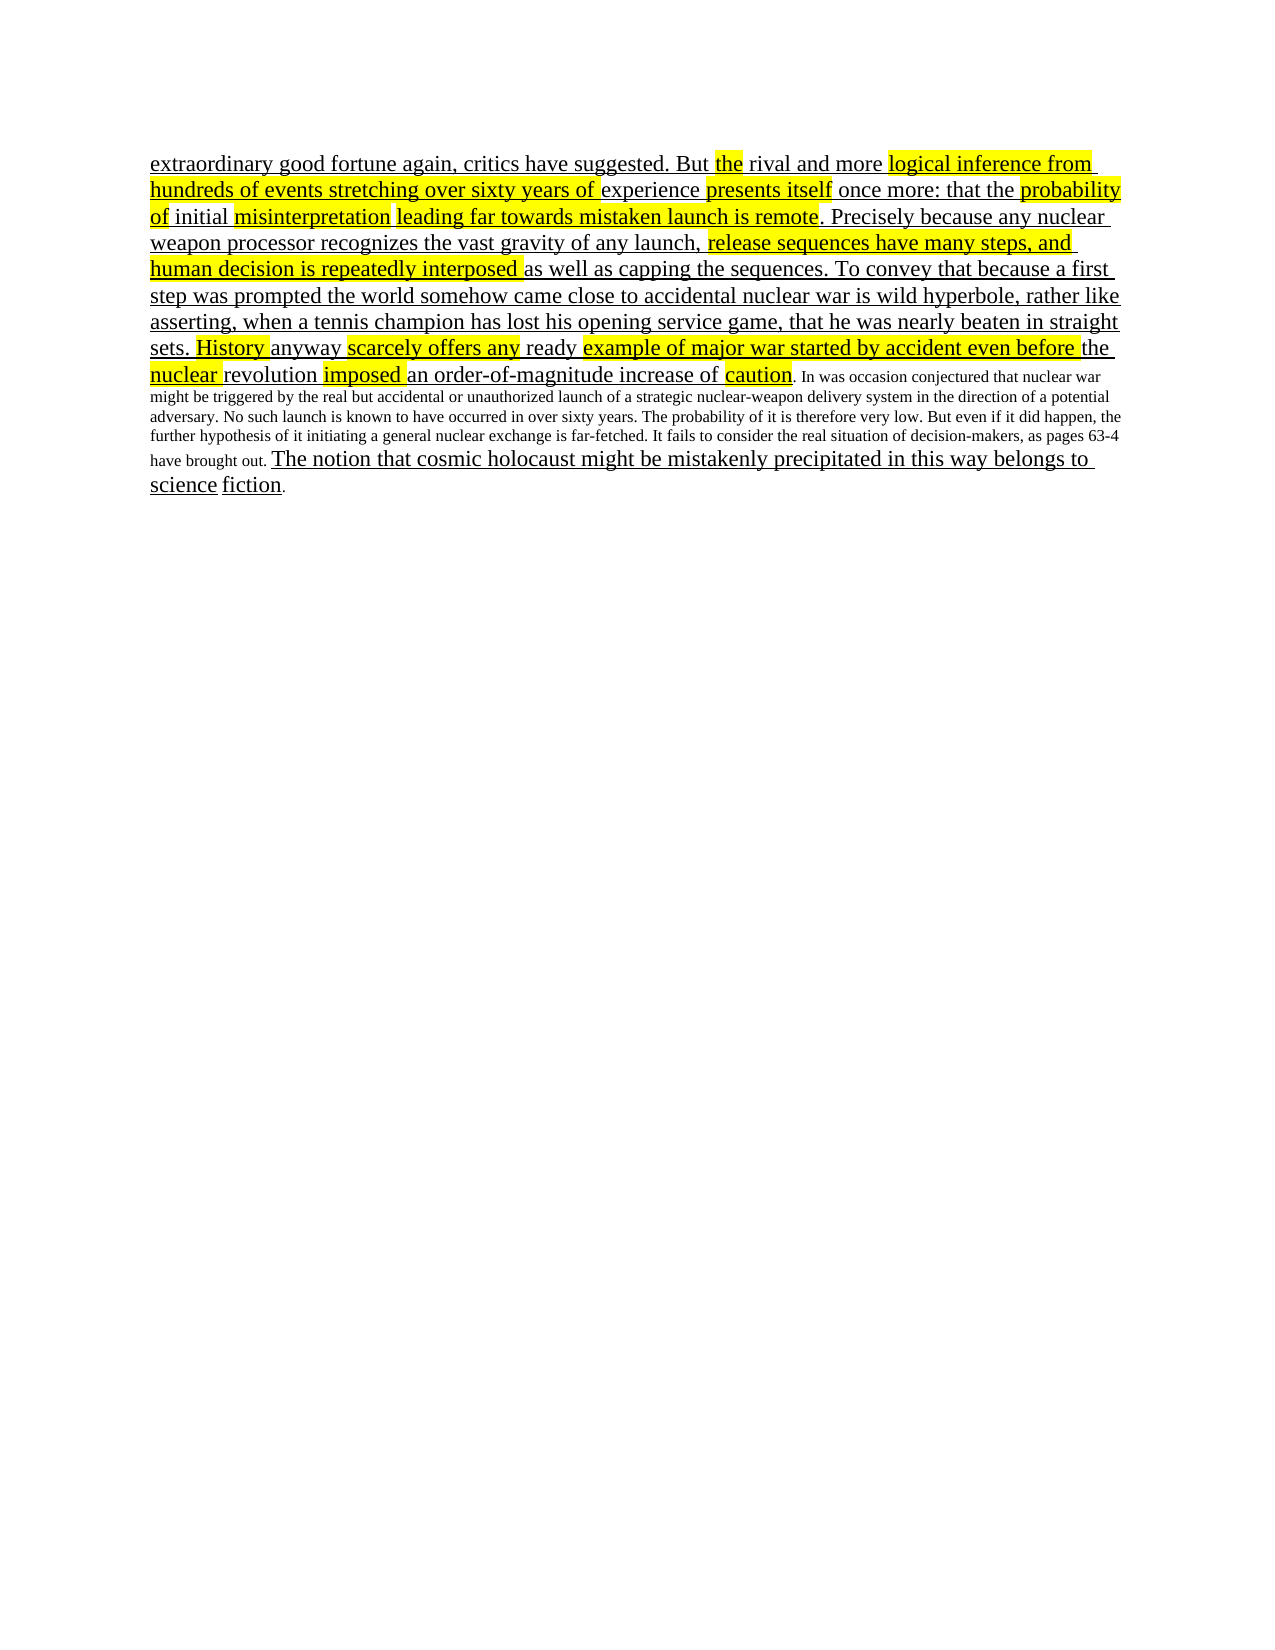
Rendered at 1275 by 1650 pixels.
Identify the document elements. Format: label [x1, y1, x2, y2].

text [150, 150, 1125, 497]
